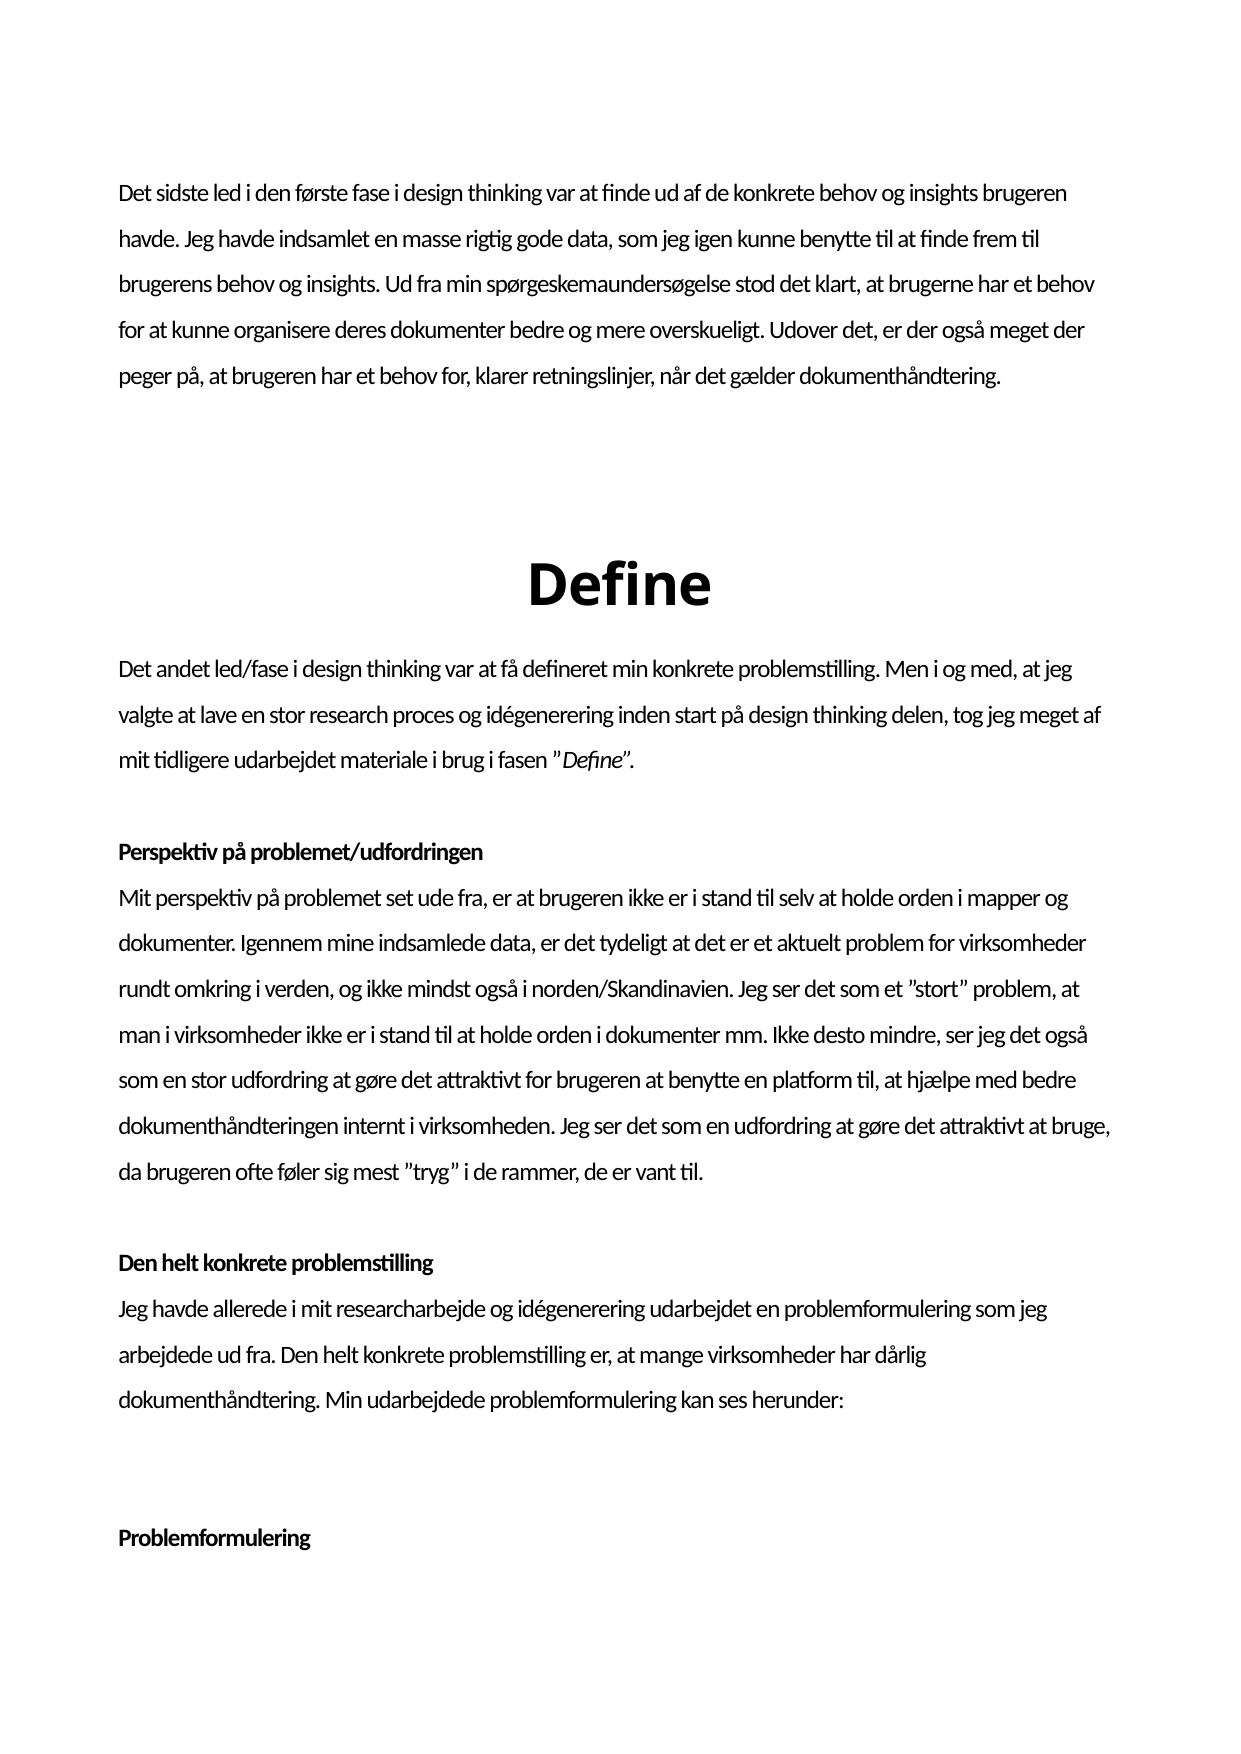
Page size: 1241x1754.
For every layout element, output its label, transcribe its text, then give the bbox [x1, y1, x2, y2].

title Define [118, 543, 1122, 622]
text Perspektiv på problemet/udfordringen [118, 836, 1122, 866]
text Det sidste led i den første fase i design thinking var at finde ud af de konkrete behov og insights brugeren havde. Jeg havde indsamlet en masse rigtig gode data, som jeg igen kunne benytte til at finde frem til brugerens behov og insights. Ud fra min spørgeskemaundersøgelse stod det klart, at brugerne har et behov for at kunne organisere deres dokumenter bedre og mere overskueligt. Udover det, er der også meget der peger på, at brugeren har et behov for, klarer retningslinjer, når det gælder dokumenthåndtering. [118, 177, 1122, 391]
text Jeg havde allerede i mit researcharbejde og idégenerering udarbejdet en problemformulering som jeg arbejdede ud fra. Den helt konkrete problemstilling er, at mange virksomheder har dårlig dokumenthåndtering. Min udarbejdede problemformulering kan ses herunder: [118, 1293, 1122, 1415]
text Den helt konkrete problemstilling [118, 1247, 1122, 1278]
text Problemformulering [118, 1522, 1122, 1552]
text Det andet led/fase i design thinking var at få defineret min konkrete problemstilling. Men i og med, at jeg valgte at lave en stor research proces og idégenerering inden start på design thinking delen, tog jeg meget af mit tidligere udarbejdet materiale i brug i fasen ”Define”. [118, 653, 1122, 775]
text Mit perspektiv på problemet set ude fra, er at brugeren ikke er i stand til selv at holde orden i mapper og dokumenter. Igennem mine indsamlede data, er det tydeligt at det er et aktuelt problem for virksomheder rundt omkring i verden, og ikke mindst også i norden/Skandinavien. Jeg ser det som et ”stort” problem, at man i virksomheder ikke er i stand til at holde orden i dokumenter mm. Ikke desto mindre, ser jeg det også som en stor udfordring at gøre det attraktivt for brugeren at benytte en platform til, at hjælpe med bedre dokumenthåndteringen internt i virksomheden. Jeg ser det som en udfordring at gøre det attraktivt at bruge, da brugeren ofte føler sig mest ”tryg” i de rammer, de er vant til. [118, 882, 1122, 1187]
